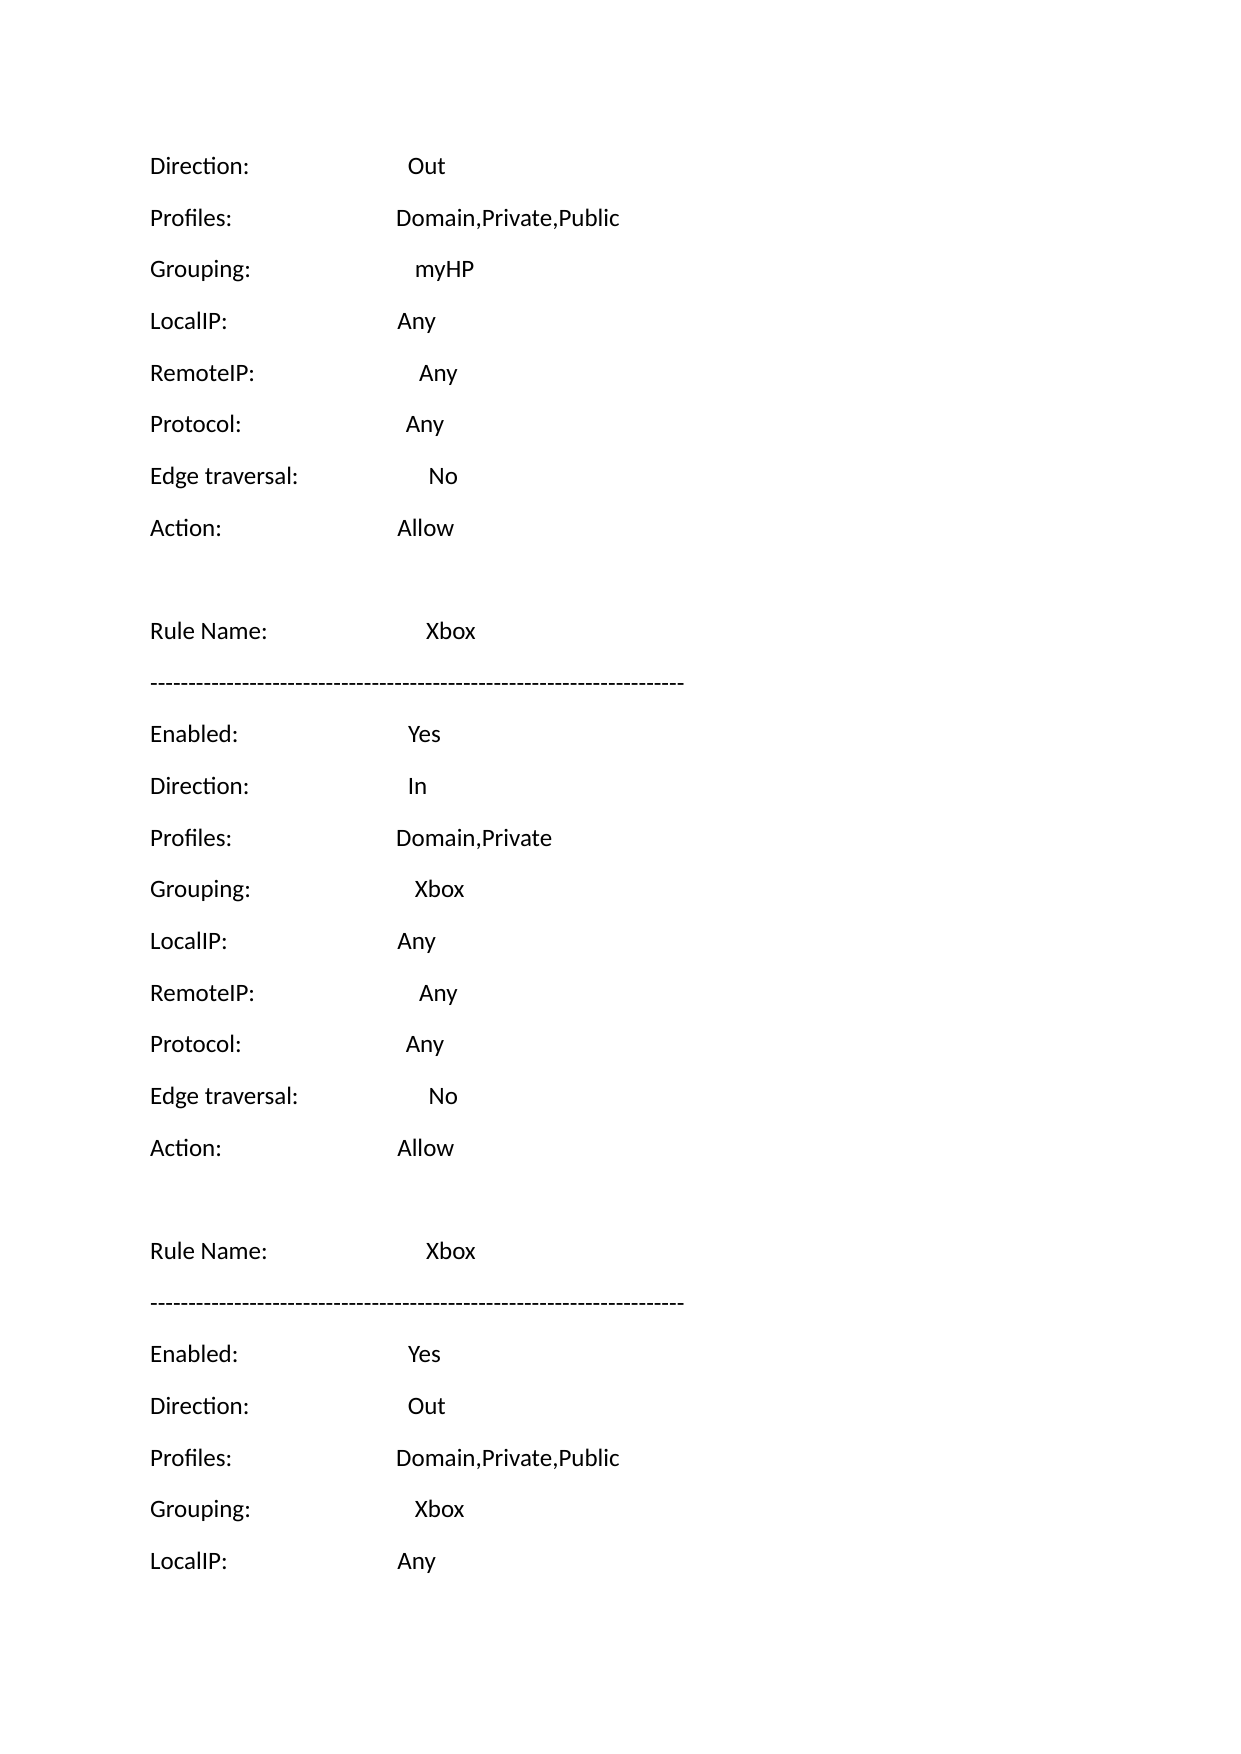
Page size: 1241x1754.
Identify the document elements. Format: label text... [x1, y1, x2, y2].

text ---------------------------------------------------------------------- [150, 1287, 1090, 1317]
text Edge traversal: No [150, 1080, 1090, 1111]
text LocalIP: Any [150, 925, 1090, 956]
text Action: Allow [150, 1132, 1090, 1162]
text ---------------------------------------------------------------------- [150, 667, 1090, 697]
text LocalIP: Any [150, 305, 1090, 336]
text Enabled: Yes [150, 1338, 1090, 1369]
text Grouping: myHP [150, 253, 1090, 284]
text Rule Name: Xbox [150, 615, 1090, 646]
text Grouping: Xbox [150, 1493, 1090, 1524]
text Rule Name: Xbox [150, 1235, 1090, 1266]
text RemoteIP: Any [150, 357, 1090, 387]
text Protocol: Any [150, 408, 1090, 439]
text Direction: In [150, 770, 1090, 801]
text Action: Allow [150, 512, 1090, 542]
text Profiles: Domain,Private,Public [150, 202, 1090, 232]
text RemoteIP: Any [150, 977, 1090, 1007]
text Grouping: Xbox [150, 873, 1090, 904]
text LocalIP: Any [150, 1545, 1090, 1576]
text Profiles: Domain,Private,Public [150, 1442, 1090, 1472]
text Profiles: Domain,Private [150, 822, 1090, 852]
text Direction: Out [150, 150, 1090, 181]
text Direction: Out [150, 1390, 1090, 1421]
text Enabled: Yes [150, 718, 1090, 749]
text Protocol: Any [150, 1028, 1090, 1059]
text Edge traversal: No [150, 460, 1090, 491]
